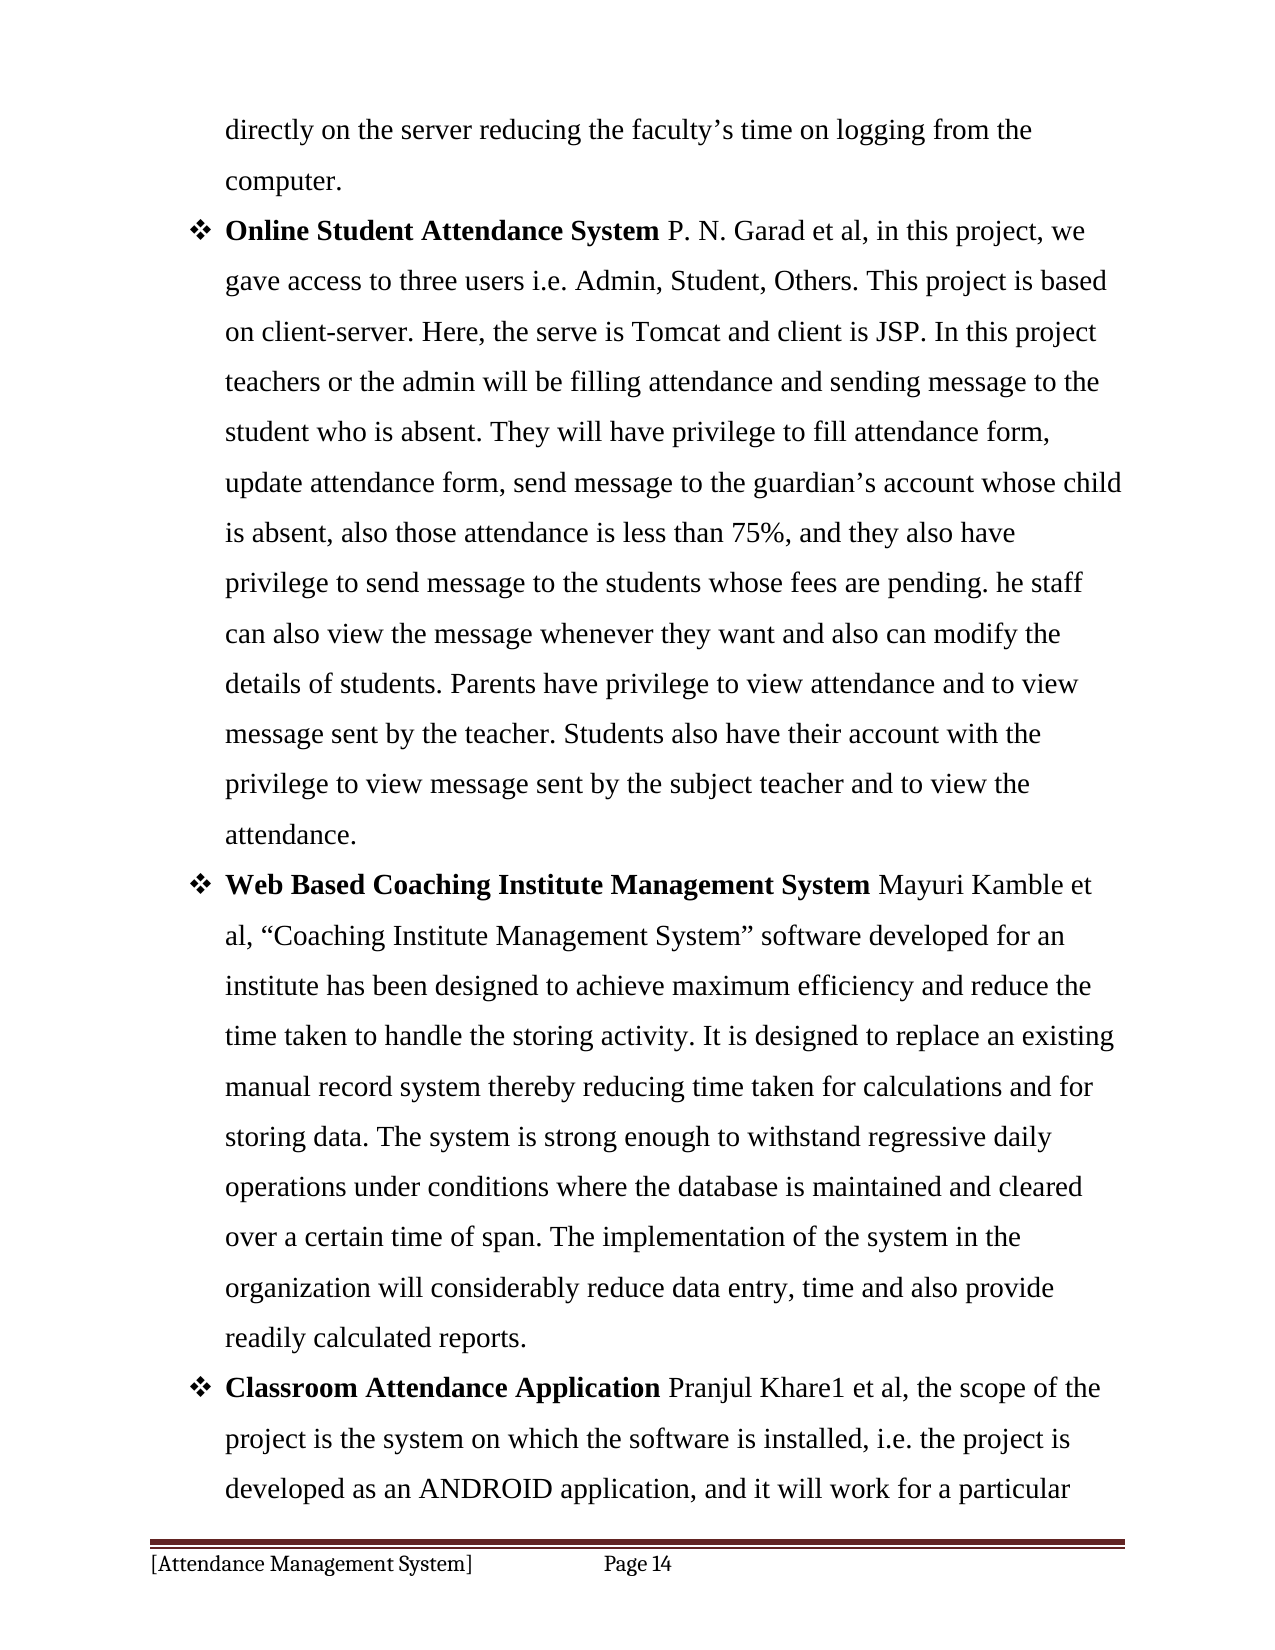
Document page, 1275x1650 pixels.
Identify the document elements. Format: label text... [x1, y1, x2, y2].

list Online Student Attendance System P. N. Garad et al, in this project, we gave access to three users i.e. Admin, Student, Others. This project is based on client-server. Here, the serve is Tomcat and client is JSP. In this project teachers or the admin will be filling attendance and sending message to the student who is absent. They will have privilege to fill attendance form, update attendance form, send message to the guardian’s account whose child is absent, also those attendance is less than 75%, and they also have privilege to send message to the students whose fees are pending. he staff can also view the message whenever they want and also can modify the details of students. Parents have privilege to view attendance and to view message sent by the teacher. Students also have their account with the privilege to view message sent by the subject teacher and to view the attendance. [187, 213, 1125, 851]
list Web Based Coaching Institute Management System Mayuri Kamble et al, “Coaching Institute Management System” software developed for an institute has been designed to achieve maximum efficiency and reduce the time taken to handle the storing activity. It is designed to replace an existing manual record system thereby reducing time taken for calculations and for storing data. The system is strong enough to withstand regressive daily operations under conditions where the database is maintained and cleared over a certain time of span. The implementation of the system in the organization will considerably reduce data entry, time and also provide readily calculated reports. [187, 867, 1125, 1354]
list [187, 1371, 1125, 1505]
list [187, 112, 1125, 196]
